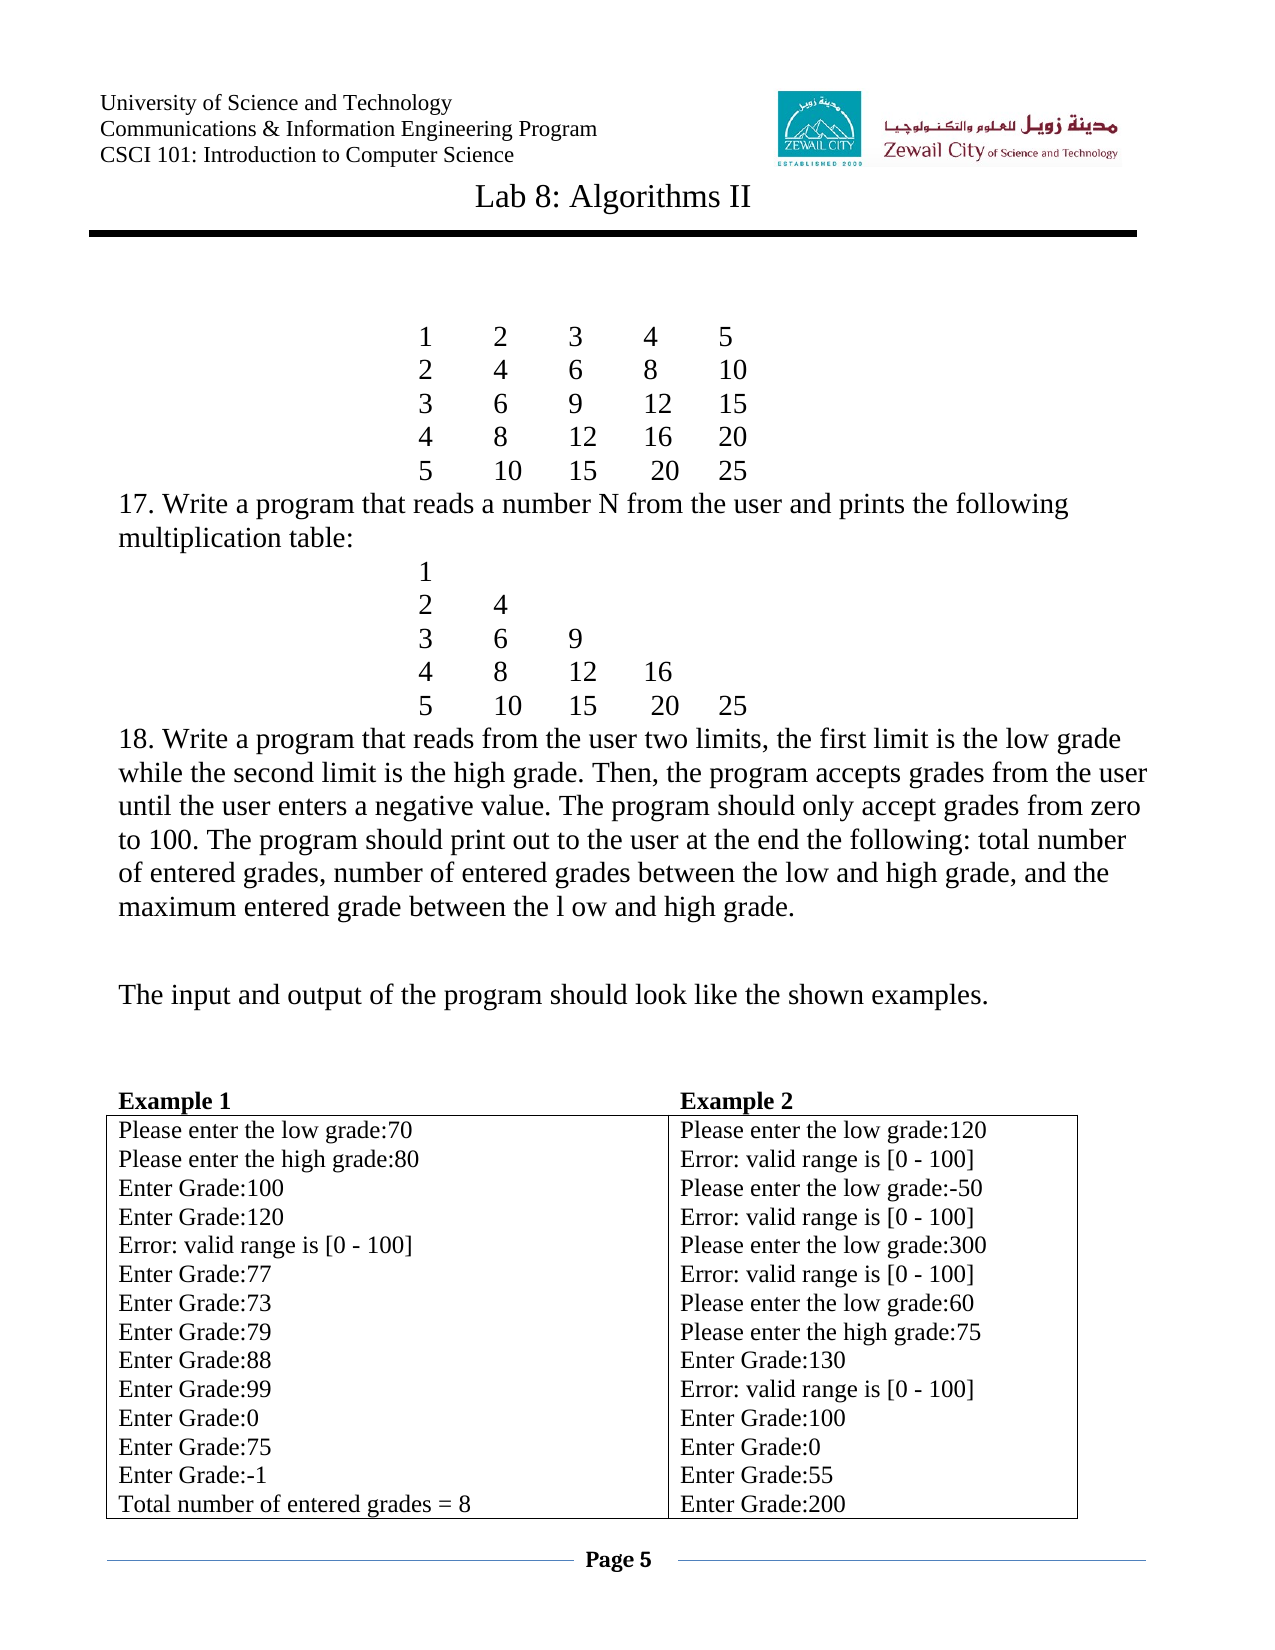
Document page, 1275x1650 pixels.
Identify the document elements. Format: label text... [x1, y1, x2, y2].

text 4 8 12 16 [381, 654, 1157, 688]
text 1 [381, 554, 1157, 587]
table_header Example 2 [669, 1086, 1078, 1114]
text The input and output of the program should look like the shown examples. [118, 977, 1157, 1011]
text 2 4 [343, 587, 1157, 621]
text 5 10 15 20 25 [343, 453, 1157, 487]
text 1 2 3 4 5 [381, 319, 1157, 352]
text 17. Write a program that reads a number N from the user and prints the following multiplication table: [118, 487, 1157, 554]
text 5 10 15 20 25 [324, 688, 1157, 721]
text 3 6 9 12 15 [381, 386, 1157, 419]
picture [773, 88, 1123, 167]
text 4 8 12 16 20 [343, 419, 1157, 453]
text 2 4 6 8 10 [343, 352, 1157, 386]
list 18. Write a program that reads from the user two limits, the first limit is the low grade while the second limit is the high grade. Then, the program accepts grades from the user until the user enters a negative value. The program should only accept grades from zero to 100. The program should print out to the user at the end the following: total number of entered grades, number of entered grades between the low and high grade, and the maximum entered grade between the l ow and high grade. [118, 721, 1157, 923]
table_header Example 1 [107, 1086, 669, 1114]
text 3 6 9 [418, 621, 1157, 654]
